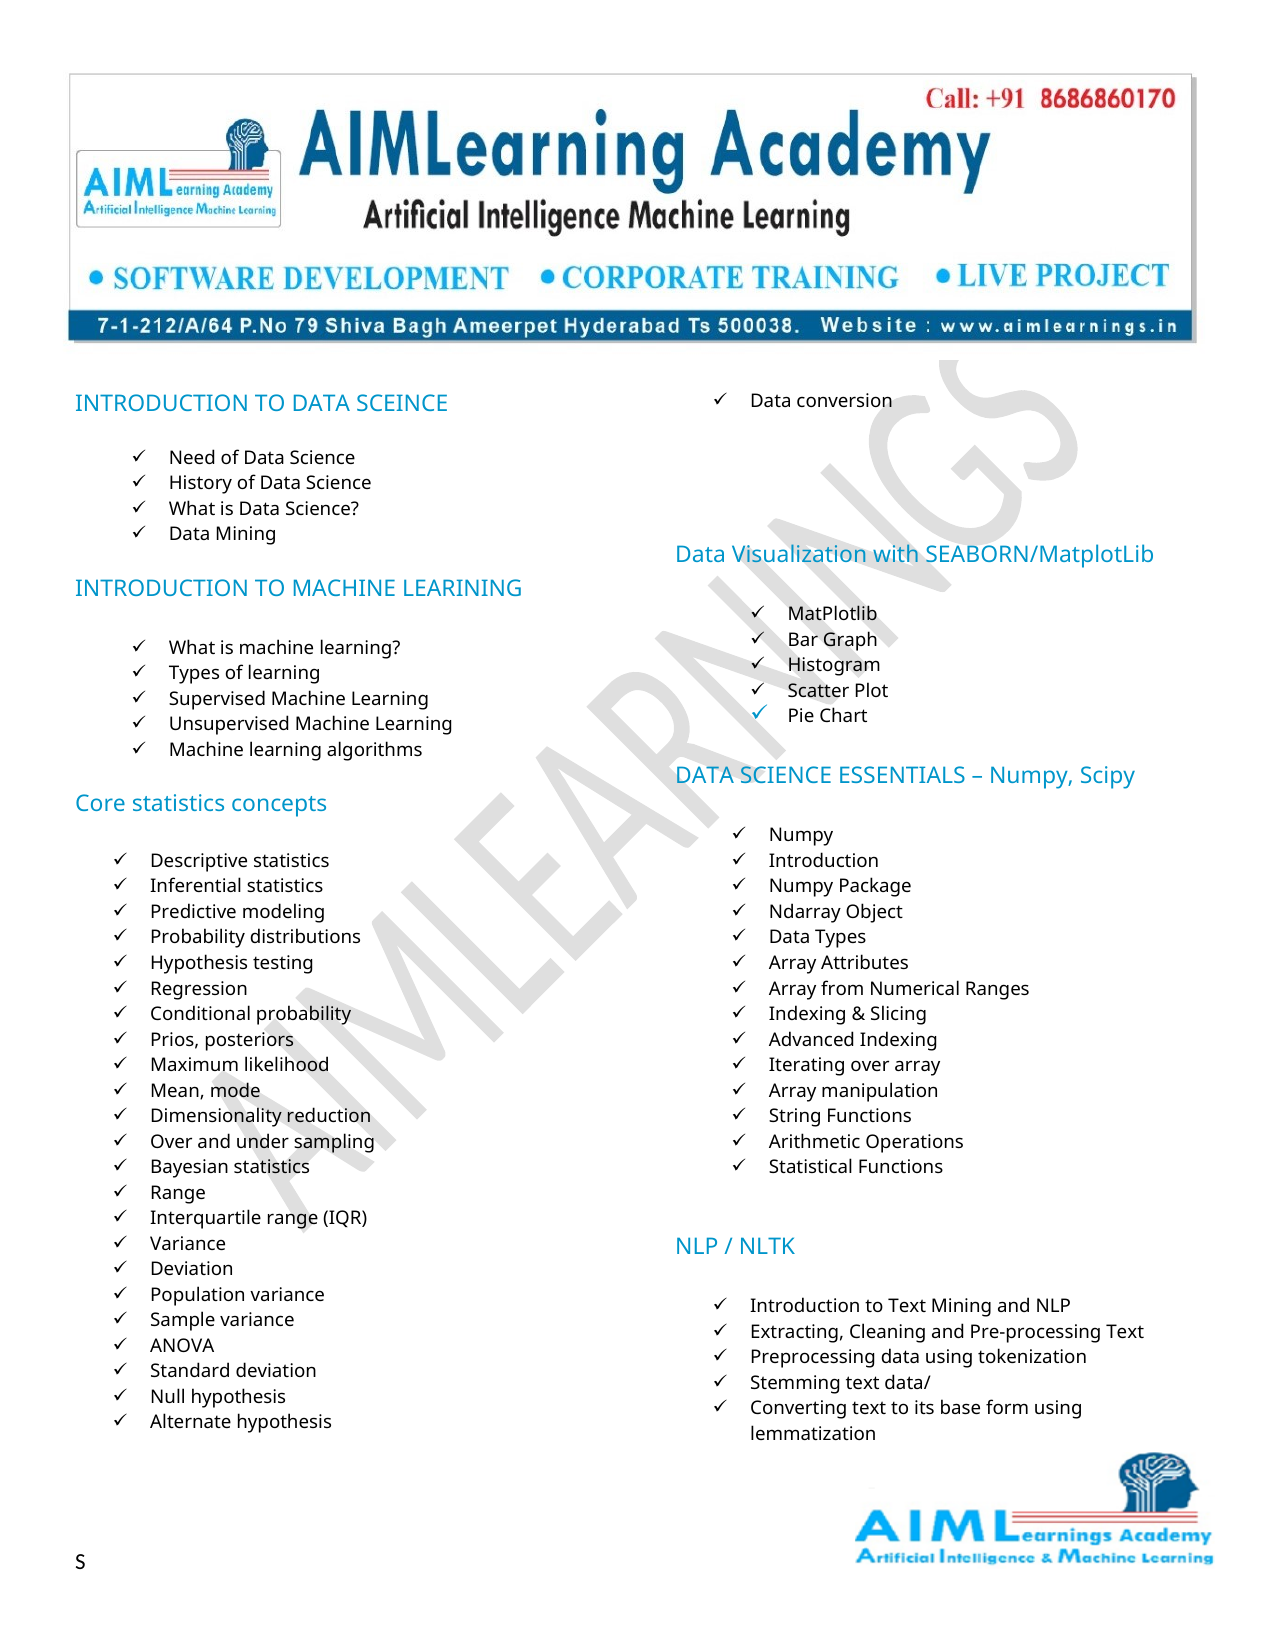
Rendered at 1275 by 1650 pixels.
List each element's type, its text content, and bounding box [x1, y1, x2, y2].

list Mean, mode [112, 1077, 600, 1102]
list What is Data Science? [131, 495, 600, 521]
list Numpy [731, 822, 1200, 847]
list Stemming text data/ [712, 1369, 1200, 1394]
list Maximum likelihood [112, 1051, 600, 1077]
list Introduction to Text Mining and NLP [712, 1292, 1200, 1318]
list Machine learning algorithms [131, 736, 600, 762]
list Data Mining [131, 521, 600, 546]
list Supervised Machine Learning [131, 685, 600, 711]
text NLP / NLTK [675, 1230, 1200, 1261]
list Null hypothesis [112, 1383, 600, 1409]
list What is machine learning? [131, 634, 600, 660]
picture [33, 49, 1219, 360]
list Types of learning [131, 660, 600, 685]
list Array from Numerical Ranges [731, 975, 1200, 1000]
list Array Attributes [731, 949, 1200, 975]
text INTRODUCTION TO DATA SCEINCE [75, 387, 600, 418]
list Need of Data Science [131, 444, 600, 469]
list Data conversion [712, 387, 1200, 413]
list Variance [112, 1230, 600, 1256]
text DATA SCIENCE ESSENTIALS – Numpy, Scipy [675, 759, 1200, 790]
text Core statistics concepts [75, 787, 600, 818]
list String Functions [731, 1102, 1200, 1128]
list Range [112, 1179, 600, 1204]
list Extracting, Cleaning and Pre-processing Text [712, 1318, 1200, 1343]
list Bar Graph [750, 626, 1200, 651]
list Indexing & Slicing [731, 1000, 1200, 1026]
list Over and under sampling [112, 1128, 600, 1153]
list Sample variance [112, 1307, 600, 1332]
list Array manipulation [731, 1077, 1200, 1102]
list Inferential statistics [112, 873, 600, 898]
text Data Visualization with SEABORN/MatplotLib [675, 538, 1200, 569]
list Regression [112, 975, 600, 1000]
list Population variance [112, 1281, 600, 1307]
text INTRODUCTION TO MACHINE LEARINING [75, 572, 600, 603]
picture [854, 1452, 1219, 1570]
list Standard deviation [112, 1358, 600, 1383]
list Preprocessing data using tokenization [712, 1343, 1200, 1369]
list Histogram [750, 651, 1200, 677]
list MatPlotlib [750, 600, 1200, 626]
list Scatter Plot [750, 677, 1200, 702]
list Hypothesis testing [112, 949, 600, 975]
list Prios, posteriors [112, 1026, 600, 1051]
list Predictive modeling [112, 898, 600, 924]
list Unsupervised Machine Learning [131, 711, 600, 736]
list Numpy Package [731, 873, 1200, 898]
list Advanced Indexing [731, 1026, 1200, 1051]
list Probability distributions [112, 924, 600, 949]
list Statistical Functions [731, 1153, 1200, 1179]
list ANOVA [112, 1332, 600, 1358]
list Bayesian statistics [112, 1153, 600, 1179]
list Interquartile range (IQR) [112, 1204, 600, 1230]
list Deviation [112, 1256, 600, 1281]
list Alternate hypothesis [112, 1409, 600, 1434]
list Introduction [731, 847, 1200, 873]
list Pie Chart [750, 702, 1200, 728]
list Dimensionality reduction [112, 1102, 600, 1128]
list Iterating over array [731, 1051, 1200, 1077]
list Converting text to its base form using lemmatization [712, 1394, 1200, 1446]
list Arithmetic Operations [731, 1128, 1200, 1153]
list Data Types [731, 924, 1200, 949]
list Ndarray Object [731, 898, 1200, 924]
list Descriptive statistics [112, 847, 600, 873]
list Conditional probability [112, 1000, 600, 1026]
list History of Data Science [131, 469, 600, 495]
